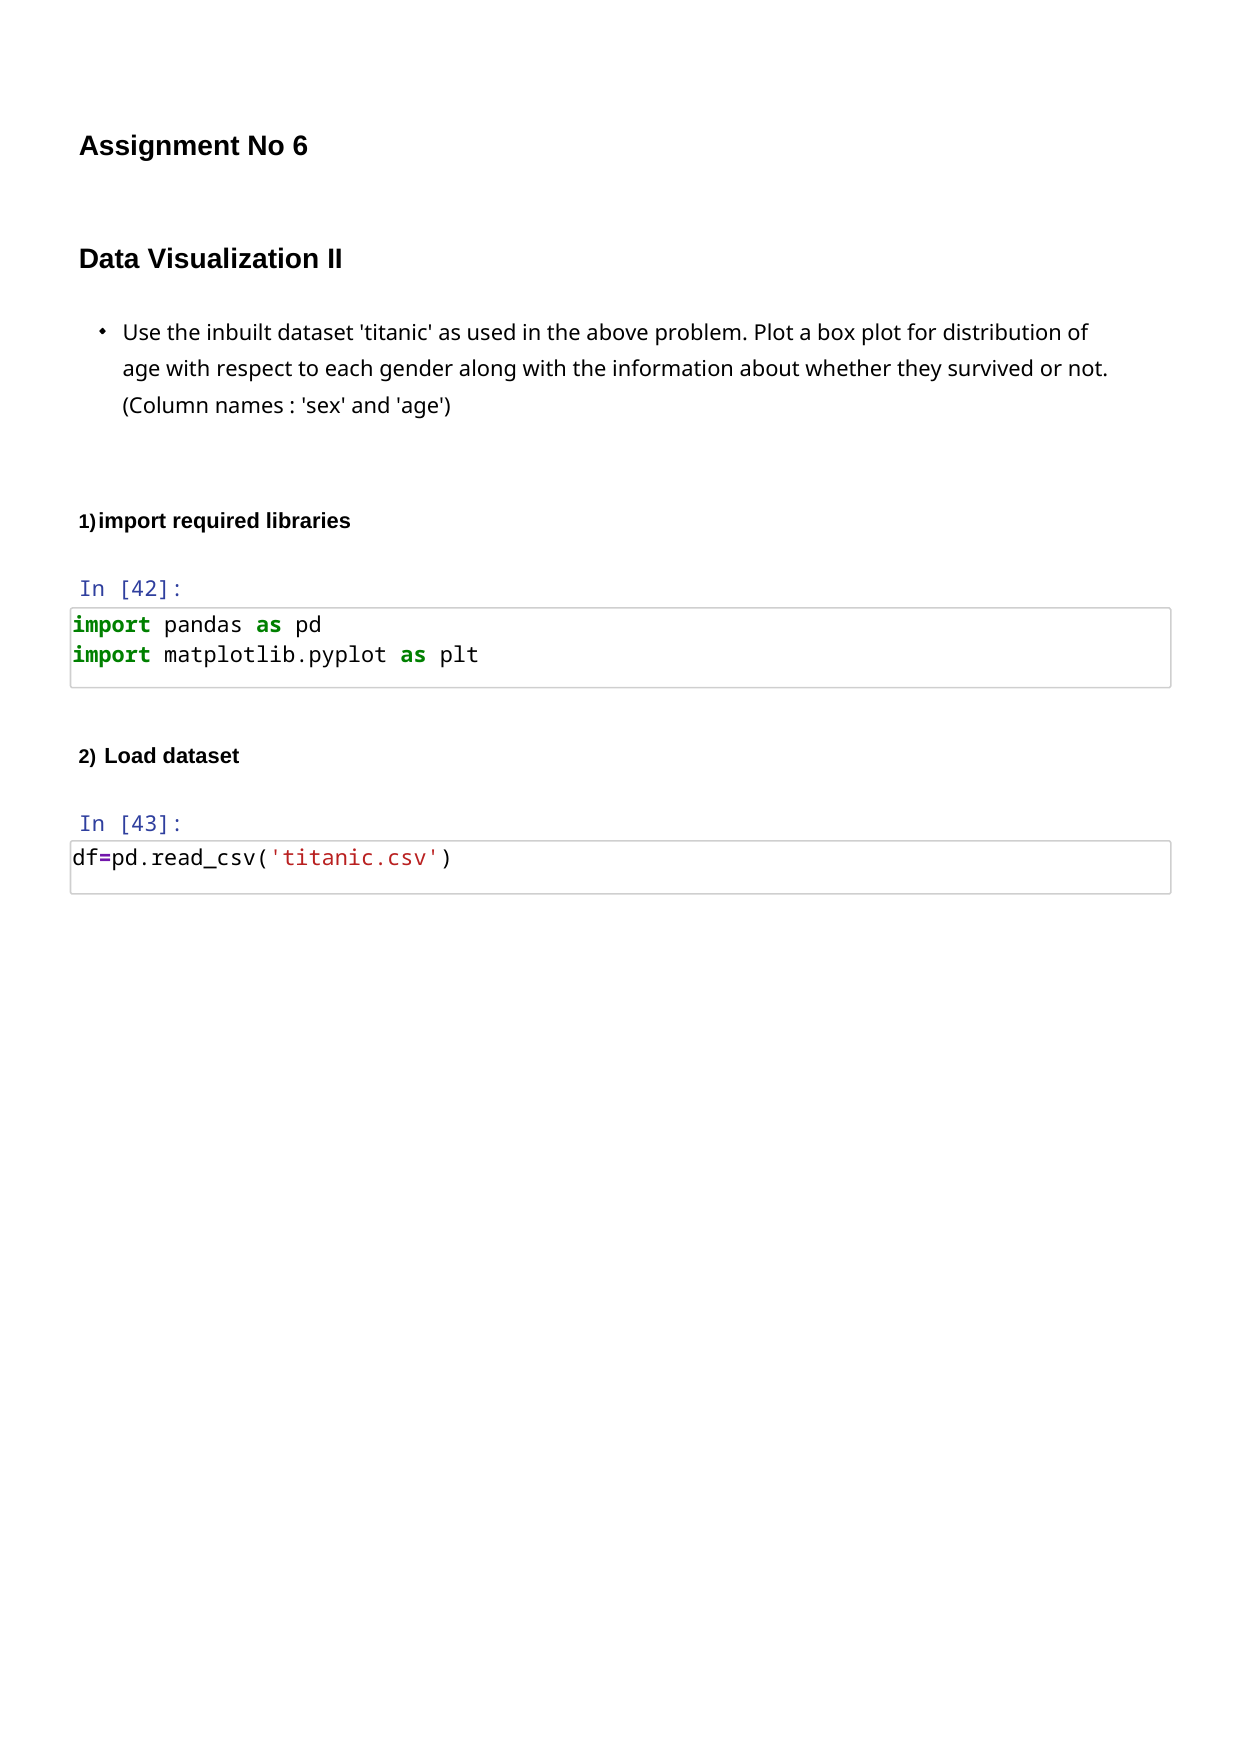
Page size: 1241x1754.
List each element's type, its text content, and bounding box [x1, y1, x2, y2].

text In [42]: [78, 573, 1184, 603]
subtitle import required libraries [78, 508, 1184, 533]
title Assignment No 6 [78, 129, 1184, 161]
text Use the inbuilt dataset 'titanic' as used in the above problem. Plot a box plot for distribution of age with respect to each gender along with the information about whether they survived or not. (Column names : 'sex' and 'age') [122, 317, 1124, 420]
title Data Visualization II [78, 242, 1184, 274]
text In [43]: [78, 807, 1184, 837]
subtitle Load dataset [78, 743, 1184, 768]
